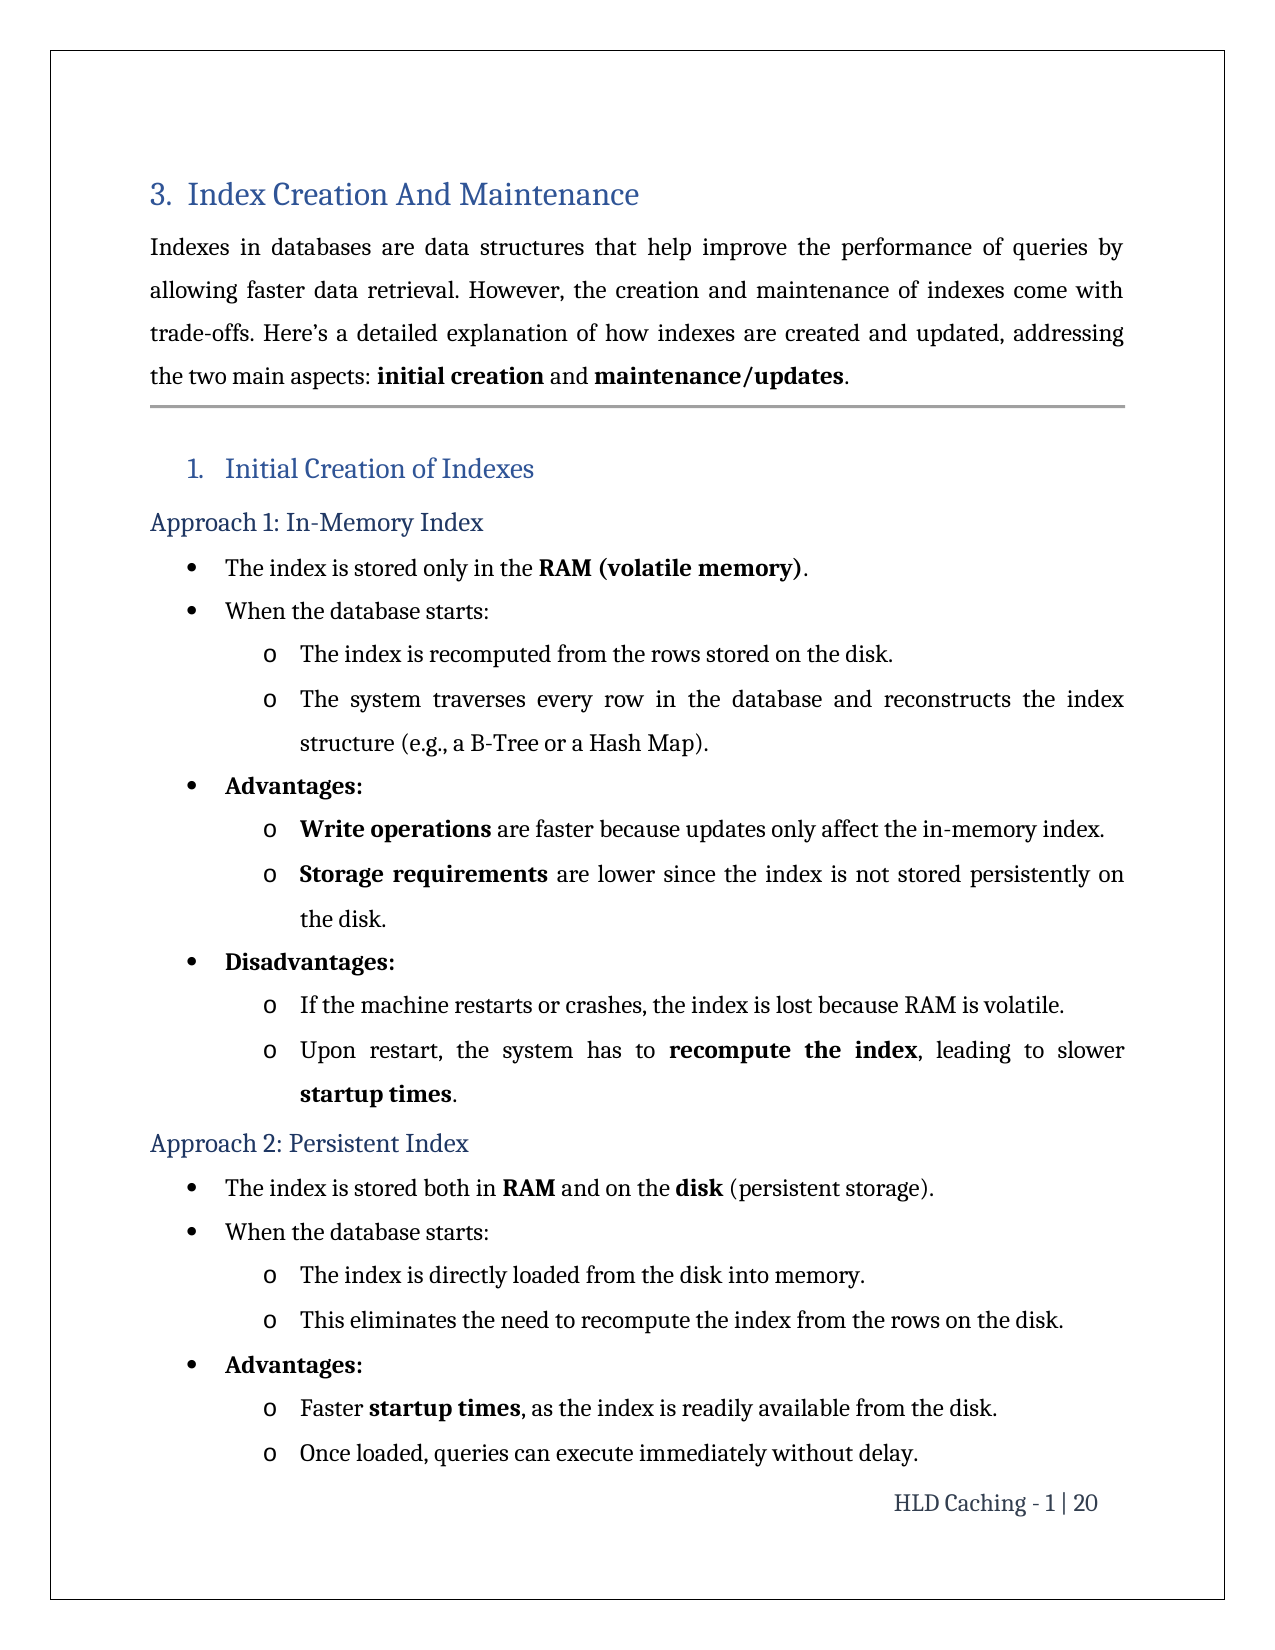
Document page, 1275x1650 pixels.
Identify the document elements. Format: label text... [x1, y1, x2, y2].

text Indexes in databases are data structures that help improve the performance of queries by allowing faster data retrieval. However, the creation and maintenance of indexes come with trade-offs. Here’s a detailed explanation of how indexes are created and updated, addressing the two main aspects: initial creation and maintenance/updates. [150, 232, 1125, 391]
list The system traverses every row in the database and reconstructs the index structure (e.g., a B-Tree or a Hash Map). [262, 685, 1125, 758]
list This eliminates the need to recompute the index from the rows on the disk. [262, 1306, 1125, 1336]
list The index is stored both in RAM and on the disk (persistent storage). [187, 1174, 1125, 1203]
list Advantages: [187, 1351, 1125, 1379]
list Storage requirements are lower since the index is not stored persistently on the disk. [262, 860, 1125, 933]
list The index is recomputed from the rows stored on the disk. [262, 640, 1125, 670]
list When the database starts: [187, 1217, 1125, 1246]
subtitle Approach 1: In-Memory Index [150, 507, 1125, 538]
list Write operations are faster because updates only affect the in-memory index. [262, 815, 1125, 845]
subtitle Approach 2: Persistent Index [150, 1128, 1125, 1159]
list Faster startup times, as the index is readily available from the disk. [262, 1394, 1125, 1424]
list Disadvantages: [187, 948, 1125, 977]
subtitle Index Creation And Maintenance [150, 175, 1125, 213]
list Once loaded, queries can execute immediately without delay. [262, 1439, 1125, 1469]
list When the database starts: [187, 597, 1125, 625]
list Advantages: [187, 772, 1125, 801]
list If the machine restarts or crashes, the index is lost because RAM is volatile. [262, 991, 1125, 1021]
list Upon restart, the system has to recompute the index, leading to slower startup times. [262, 1036, 1125, 1109]
subtitle Initial Creation of Indexes [187, 452, 1125, 486]
list The index is directly loaded from the disk into memory. [262, 1261, 1125, 1291]
list The index is stored only in the RAM (volatile memory). [187, 553, 1125, 582]
